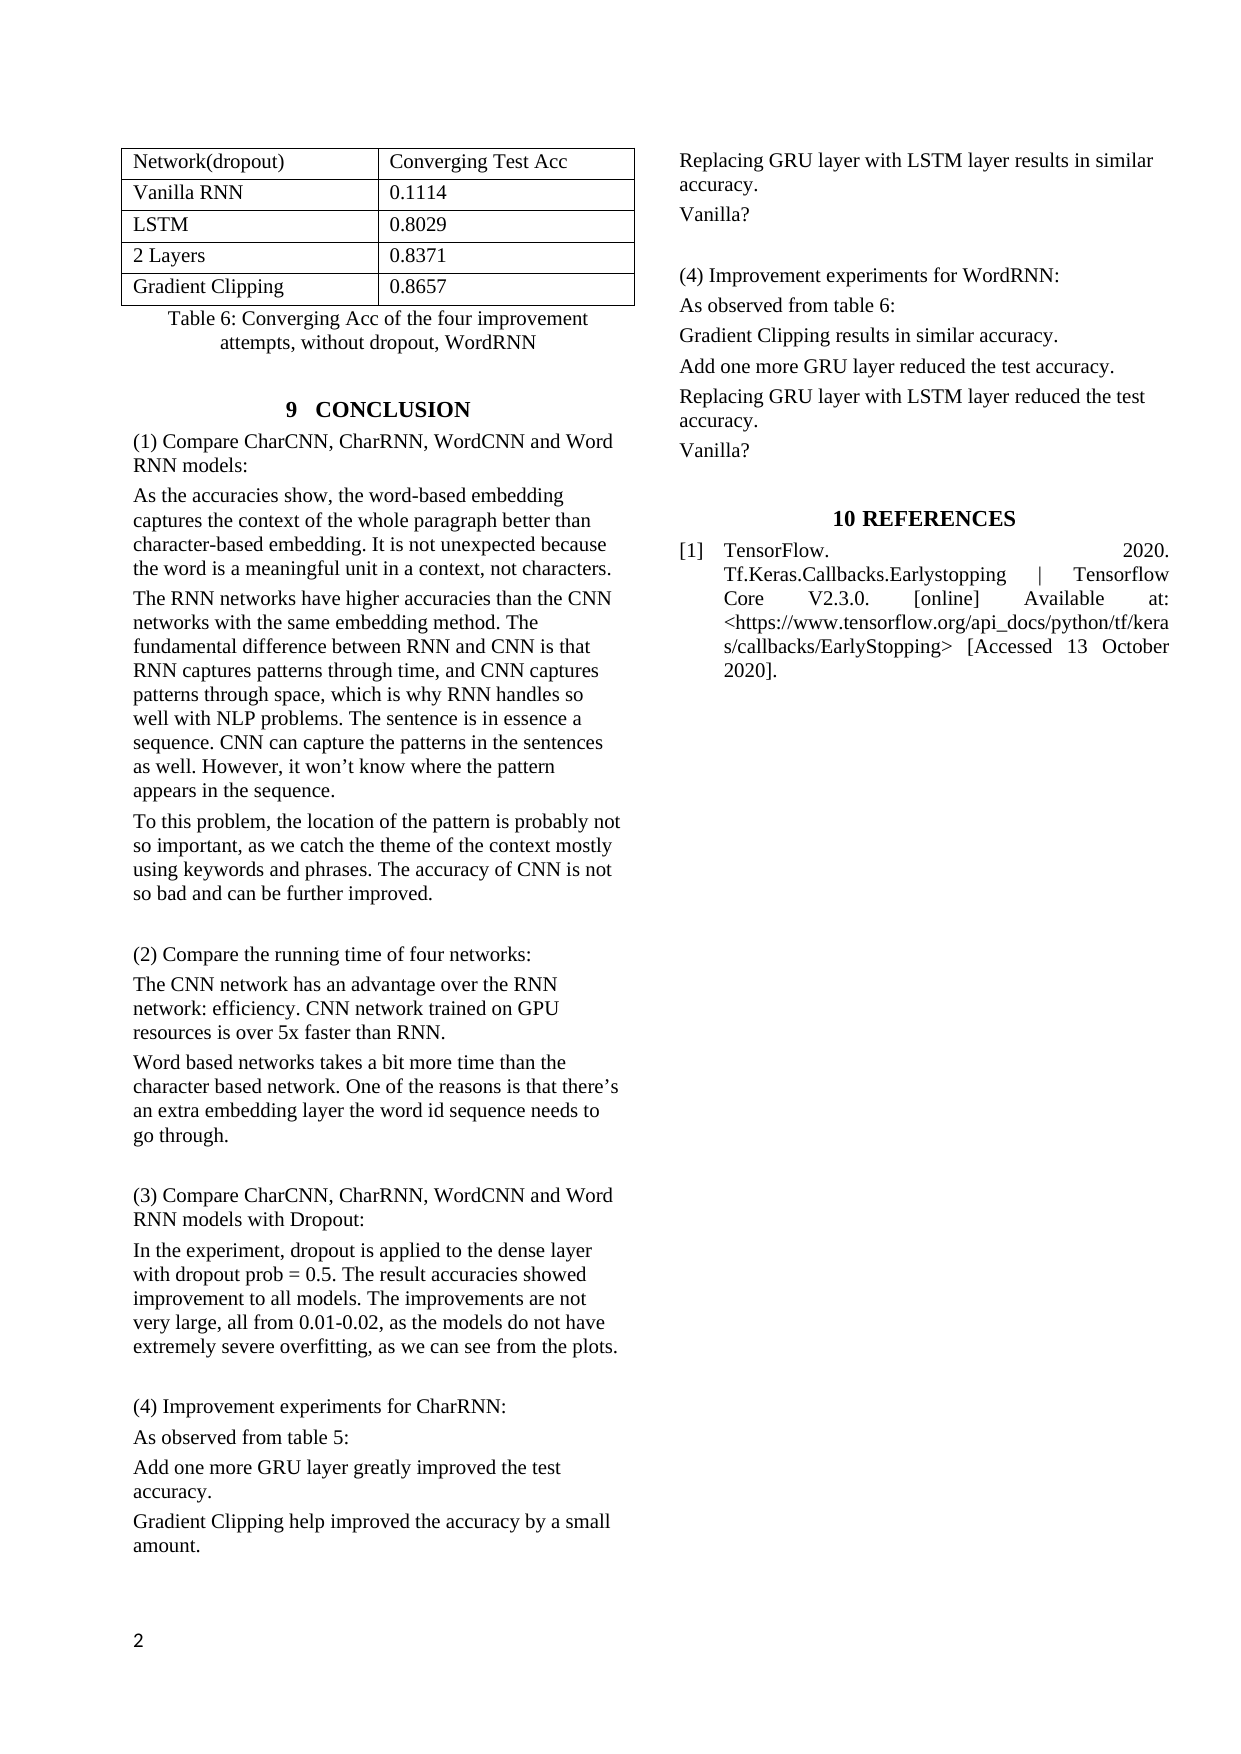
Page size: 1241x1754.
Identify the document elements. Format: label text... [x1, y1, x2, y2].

text Table 6: Converging Acc of the four improvement attempts, without dropout, WordRNN [133, 306, 623, 354]
text Add one more GRU layer greatly improved the test accuracy. [133, 1455, 623, 1503]
subtitle References [679, 505, 1169, 532]
text The RNN networks have higher accuracies than the CNN networks with the same embedding method. The fundamental difference between RNN and CNN is that RNN captures patterns through time, and CNN captures patterns through space, which is why RNN handles so well with NLP problems. The sentence is in essence a sequence. CNN can capture the patterns in the sentences as well. However, it won’t know where the pattern appears in the sequence. [133, 586, 623, 802]
text (4) Improvement experiments for WordRNN: [679, 263, 1169, 287]
text As observed from table 5: [133, 1425, 623, 1449]
text (3) Compare CharCNN, CharRNN, WordCNN and Word RNN models with Dropout: [133, 1183, 623, 1231]
table_cell LSTM [122, 211, 378, 242]
table_cell Vanilla RNN [122, 180, 378, 210]
text Vanilla? [679, 202, 1169, 226]
text Gradient Clipping help improved the accuracy by a small amount. [133, 1509, 623, 1557]
text (4) Improvement experiments for CharRNN: [133, 1394, 623, 1418]
table_cell 0.8657 [379, 274, 634, 304]
table_cell 0.8029 [379, 211, 634, 242]
table_header Converging Test Acc [379, 149, 634, 179]
text Gradient Clipping results in similar accuracy. [679, 323, 1169, 347]
text Add one more GRU layer reduced the test accuracy. [679, 354, 1169, 378]
subtitle conclusion [133, 396, 623, 423]
text The CNN network has an advantage over the RNN network: efficiency. CNN network trained on GPU resources is over 5x faster than RNN. [133, 972, 623, 1044]
text (2) Compare the running time of four networks: [133, 942, 623, 966]
text Vanilla? [679, 438, 1169, 462]
text (1) Compare CharCNN, CharRNN, WordCNN and Word RNN models: [133, 429, 623, 477]
table_header Network(dropout) [122, 149, 378, 179]
text Replacing GRU layer with LSTM layer reduced the test accuracy. [679, 384, 1169, 432]
text Replacing GRU layer with LSTM layer results in similar accuracy. [679, 148, 1169, 196]
text [1] TensorFlow. 2020. Tf.Keras.Callbacks.Earlystopping | Tensorflow Core V2.3.0. [online] Available at: <https://www.tensorflow.org/api_docs/python/tf/keras/callbacks/EarlyStopping> [Accessed 13 October 2020]. [679, 538, 1169, 682]
table_cell 2 Layers [122, 243, 378, 273]
text As observed from table 6: [679, 293, 1169, 317]
table_cell 0.1114 [379, 180, 634, 210]
text As the accuracies show, the word-based embedding captures the context of the whole paragraph better than character-based embedding. It is not unexpected because the word is a meaningful unit in a context, not characters. [133, 483, 623, 580]
table_cell 0.8371 [379, 243, 634, 273]
text In the experiment, dropout is applied to the dense layer with dropout prob = 0.5. The result accuracies showed improvement to all models. The improvements are not very large, all from 0.01-0.02, as the models do not have extremely severe overfitting, as we can see from the plots. [133, 1237, 623, 1358]
text Word based networks takes a bit more time than the character based network. One of the reasons is that there’s an extra embedding layer the word id sequence needs to go through. [133, 1050, 623, 1147]
text To this problem, the location of the pattern is probably not so important, as we catch the theme of the context mostly using keywords and phrases. The accuracy of CNN is not so bad and can be further improved. [133, 809, 623, 905]
table_cell Gradient Clipping [122, 274, 378, 304]
